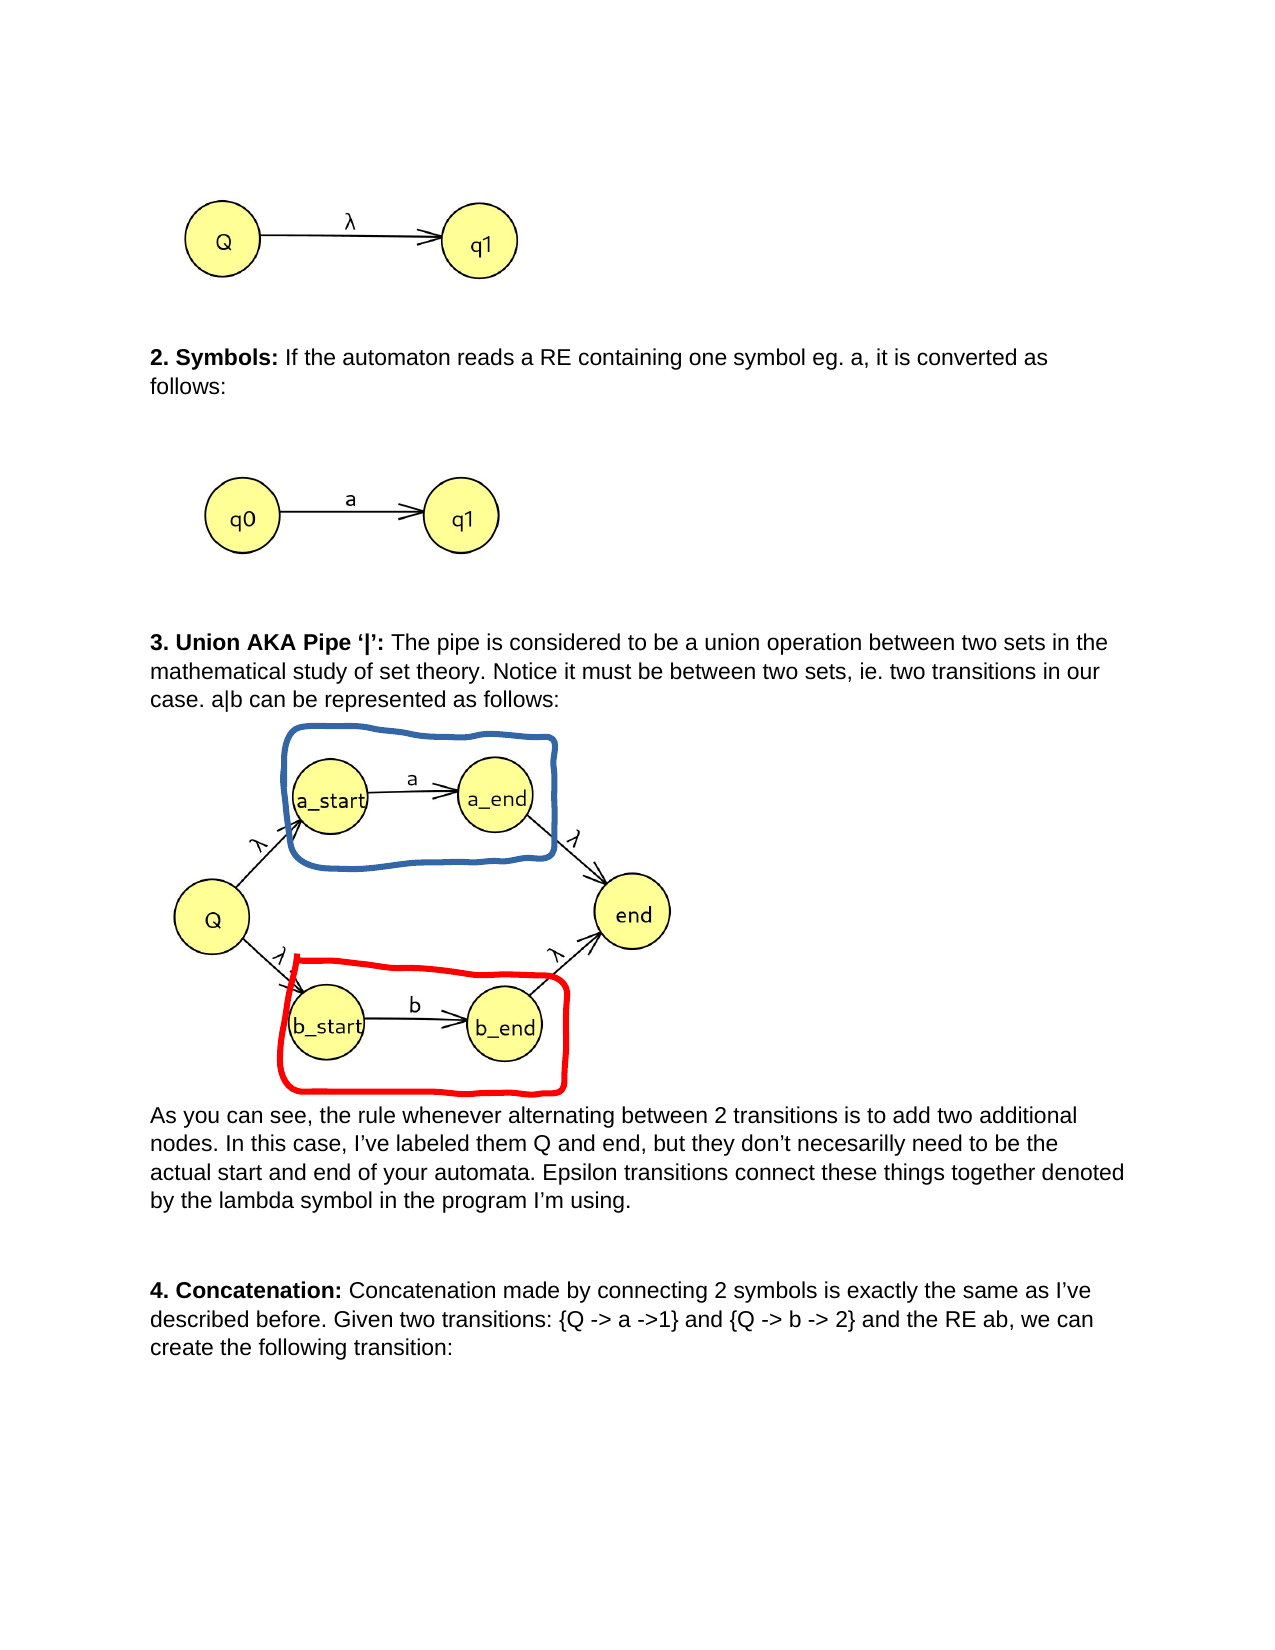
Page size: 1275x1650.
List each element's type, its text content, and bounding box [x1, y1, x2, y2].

text 3. Union AKA Pipe ‘|’: The pipe is considered to be a union operation between two sets in the mathematical study of set theory. Notice it must be between two sets, ie. two transitions in our case. a|b can be represented as follows: [150, 629, 1125, 712]
picture [287, 731, 551, 866]
picture [150, 417, 568, 611]
picture [283, 964, 564, 1084]
picture [150, 731, 690, 1084]
text 4. Concatenation: Concatenation made by connecting 2 symbols is exactly the same as I’ve described before. Given two transitions: {Q -> a ->1} and {Q -> b -> 2} and the RE ab, we can create the following transition: [150, 1277, 1125, 1361]
picture [150, 151, 569, 326]
text 2. Symbols: If the automaton reads a RE containing one symbol eg. a, it is converted as follows: [150, 344, 1125, 399]
text As you can see, the rule whenever alternating between 2 transitions is to add two additional nodes. In this case, I’ve labeled them Q and end, but they don’t necesarilly need to be the actual start and end of your automata. Epsilon transitions connect these things together denoted by the lambda symbol in the program I’m using. [150, 1102, 1125, 1214]
